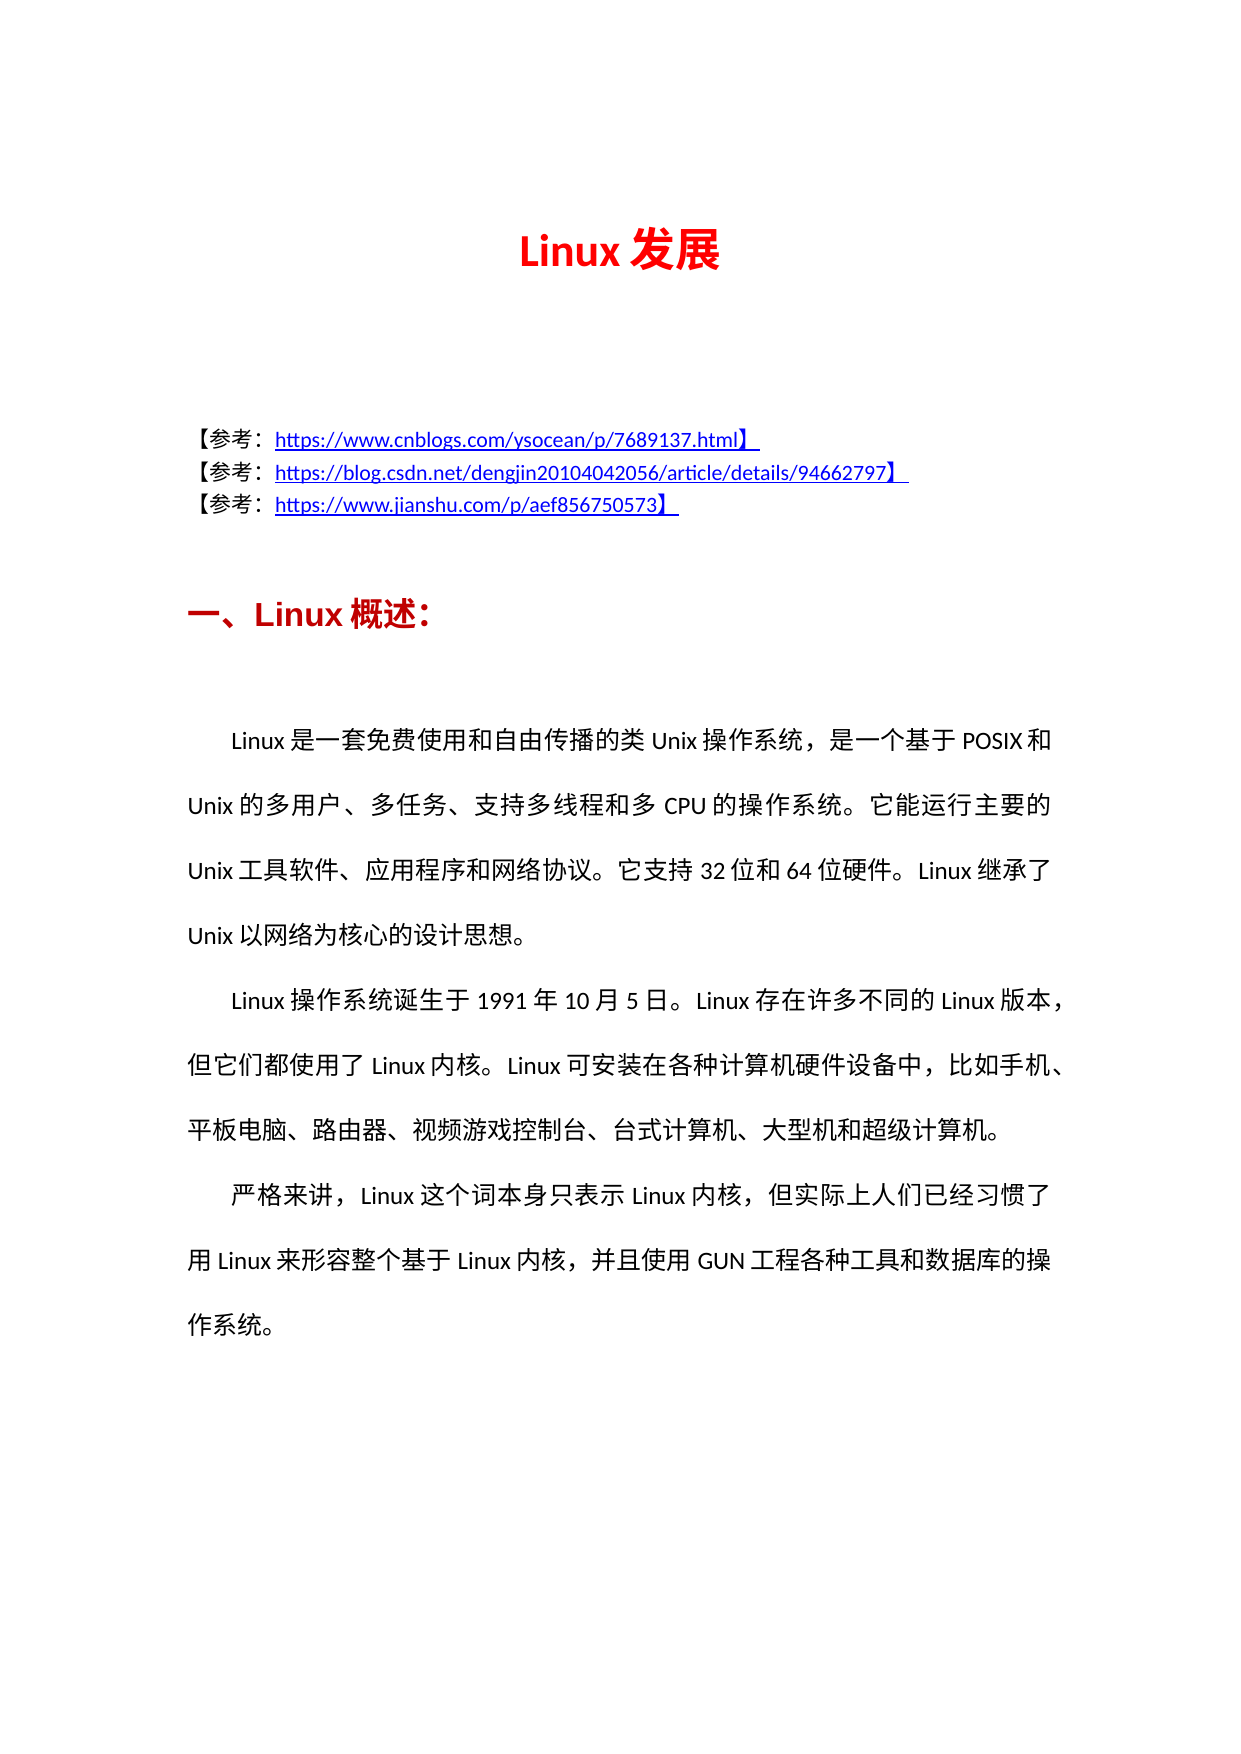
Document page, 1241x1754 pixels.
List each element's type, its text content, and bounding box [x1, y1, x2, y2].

list Linux操作系统诞生于1991年10月5日。Linux存在许多不同的Linux版本，但它们都使用了Linux内核。Linux可安装在各种计算机硬件设备中，比如手机、平板电脑、路由器、视频游戏控制台、台式计算机、大型机和超级计算机。 [187, 966, 1053, 1161]
list 严格来讲，Linux这个词本身只表示Linux内核，但实际上人们已经习惯了用Linux来形容整个基于Linux内核，并且使用GUN工程各种工具和数据库的操作系统。 [187, 1161, 1053, 1356]
list Linux是一套免费使用和自由传播的类Unix操作系统，是一个基于POSIX和Unix的多用户、多任务、支持多线程和多CPU的操作系统。它能运行主要的Unix工具软件、应用程序和网络协议。它支持32位和64位硬件。Linux继承了Unix以网络为核心的设计思想。 [187, 706, 1053, 966]
text 【参考：https://www.jianshu.com/p/aef856750573】 [187, 487, 1053, 519]
text 【参考：https://blog.csdn.net/dengjin20104042056/article/details/94662797】 [187, 454, 1053, 487]
subtitle Linux发展 [187, 197, 1053, 295]
subtitle Linux概述： [187, 579, 1053, 644]
text 【参考：https://www.cnblogs.com/ysocean/p/7689137.html】 [187, 422, 1053, 454]
